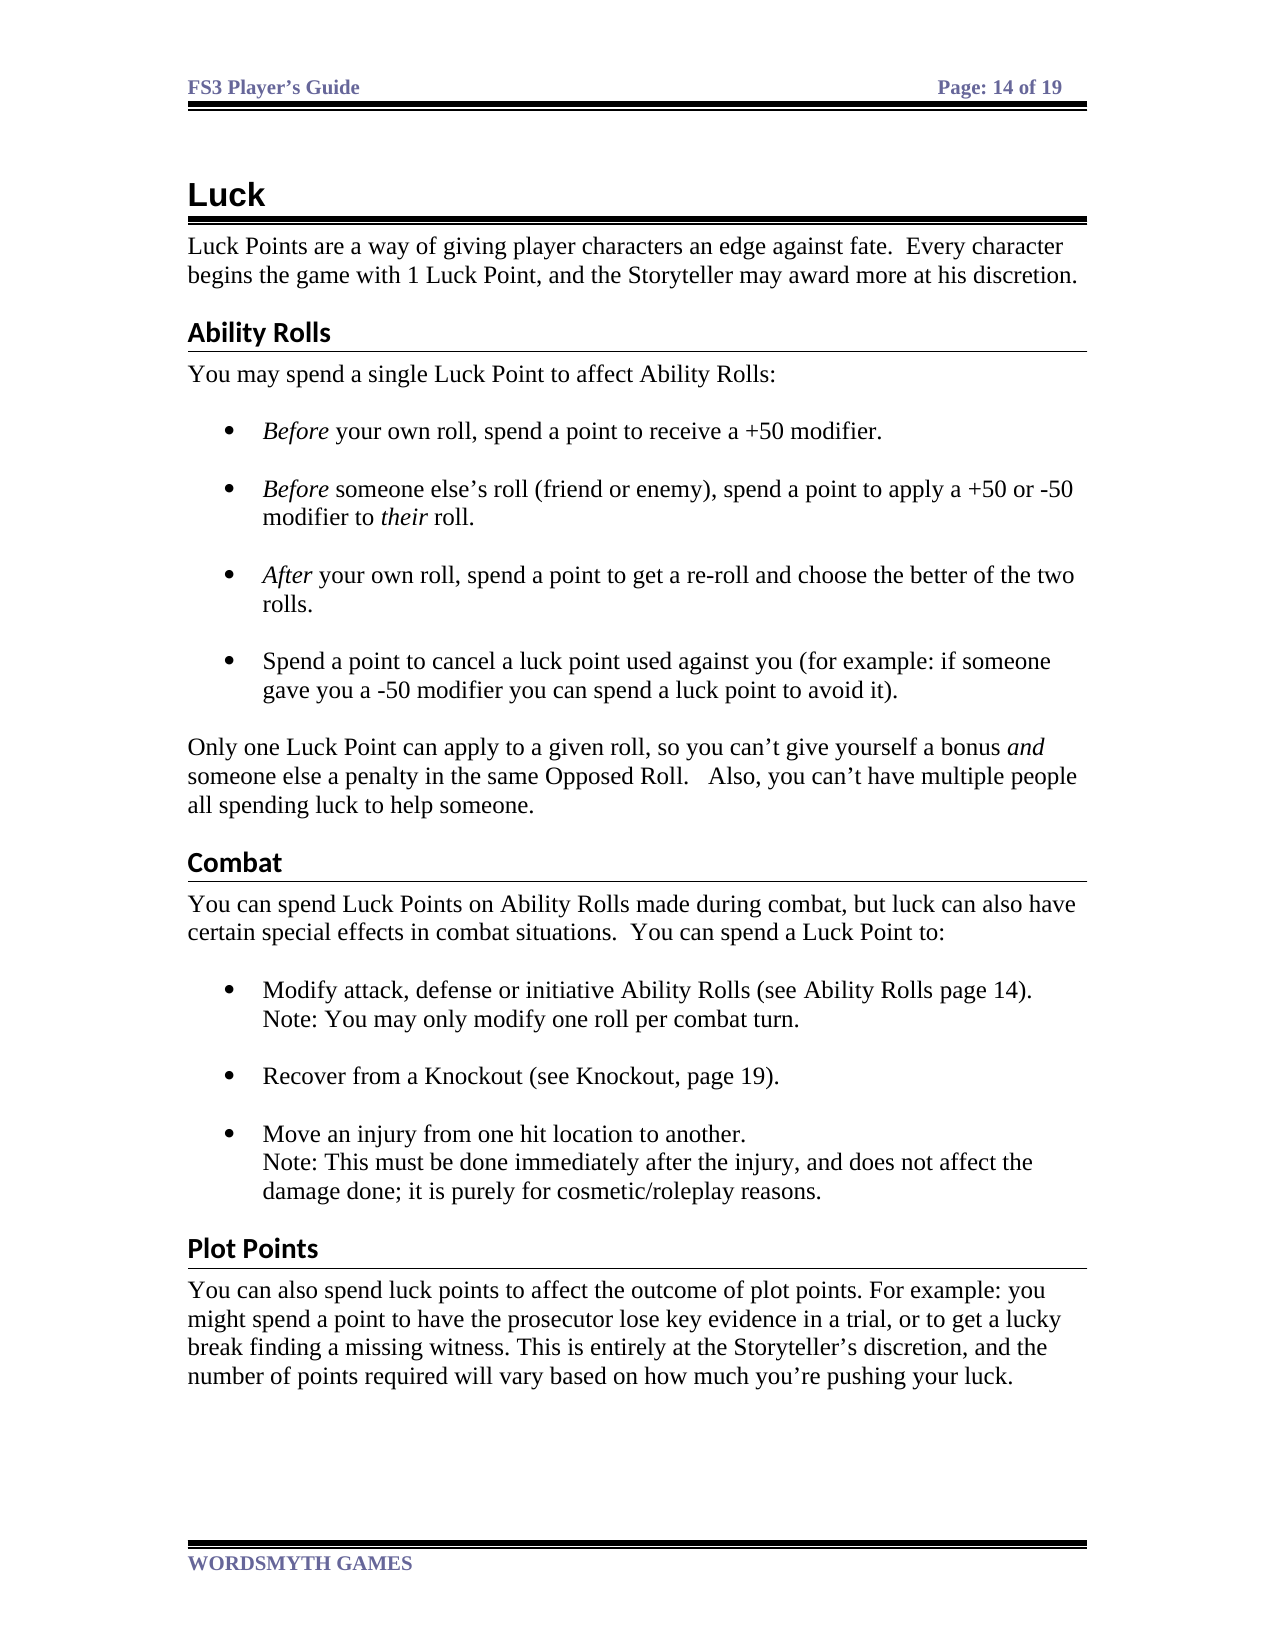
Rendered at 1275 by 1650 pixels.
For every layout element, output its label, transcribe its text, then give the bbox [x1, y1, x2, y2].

text You can spend Luck Points on Ability Rolls made during combat, but luck can also have certain special effects in combat situations. You can spend a Luck Point to: [187, 889, 1087, 946]
list Recover from a Knockout (see Knockout, page 19). [225, 1061, 1087, 1119]
subtitle Combat [187, 844, 1087, 882]
list Spend a point to cancel a luck point used against you (for example: if someone gave you a -50 modifier you can spend a luck point to avoid it). [225, 646, 1087, 704]
list Before someone else’s roll (friend or enemy), spend a point to apply a +50 or -50 modifier to their roll. [225, 474, 1087, 560]
text You may spend a single Luck Point to affect Ability Rolls: [187, 359, 1087, 387]
list Move an injury from one hit location to another. Note: This must be done immediately after the injury, and does not affect the damage done; it is purely for cosmetic/roleplay reasons. [225, 1119, 1087, 1205]
list Before your own roll, spend a point to receive a +50 modifier. [225, 416, 1087, 474]
text You can also spend luck points to affect the outcome of plot points. For example: you might spend a point to have the prosecutor lose key evidence in a trial, or to get a lucky break finding a missing witness. This is entirely at the Storyteller’s discretion, and the number of points required will vary based on how much you’re pushing your luck. [187, 1275, 1087, 1390]
text Luck Points are a way of giving player characters an edge against fate. Every character begins the game with 1 Luck Point, and the Storyteller may award more at his discretion. [187, 231, 1087, 289]
text Only one Luck Point can apply to a given roll, so you can’t give yourself a bonus and someone else a penalty in the same Opposed Roll. Also, you can’t have multiple people all spending luck to help someone. [187, 732, 1087, 819]
subtitle Plot Points [187, 1230, 1087, 1269]
list After your own roll, spend a point to get a re-roll and choose the better of the two rolls. [225, 560, 1087, 646]
list Modify attack, defense or initiative Ability Rolls (see Ability Rolls page 14). Note: You may only modify one roll per combat turn. [225, 975, 1087, 1061]
subtitle Luck [187, 175, 1087, 225]
subtitle Ability Rolls [187, 314, 1087, 352]
